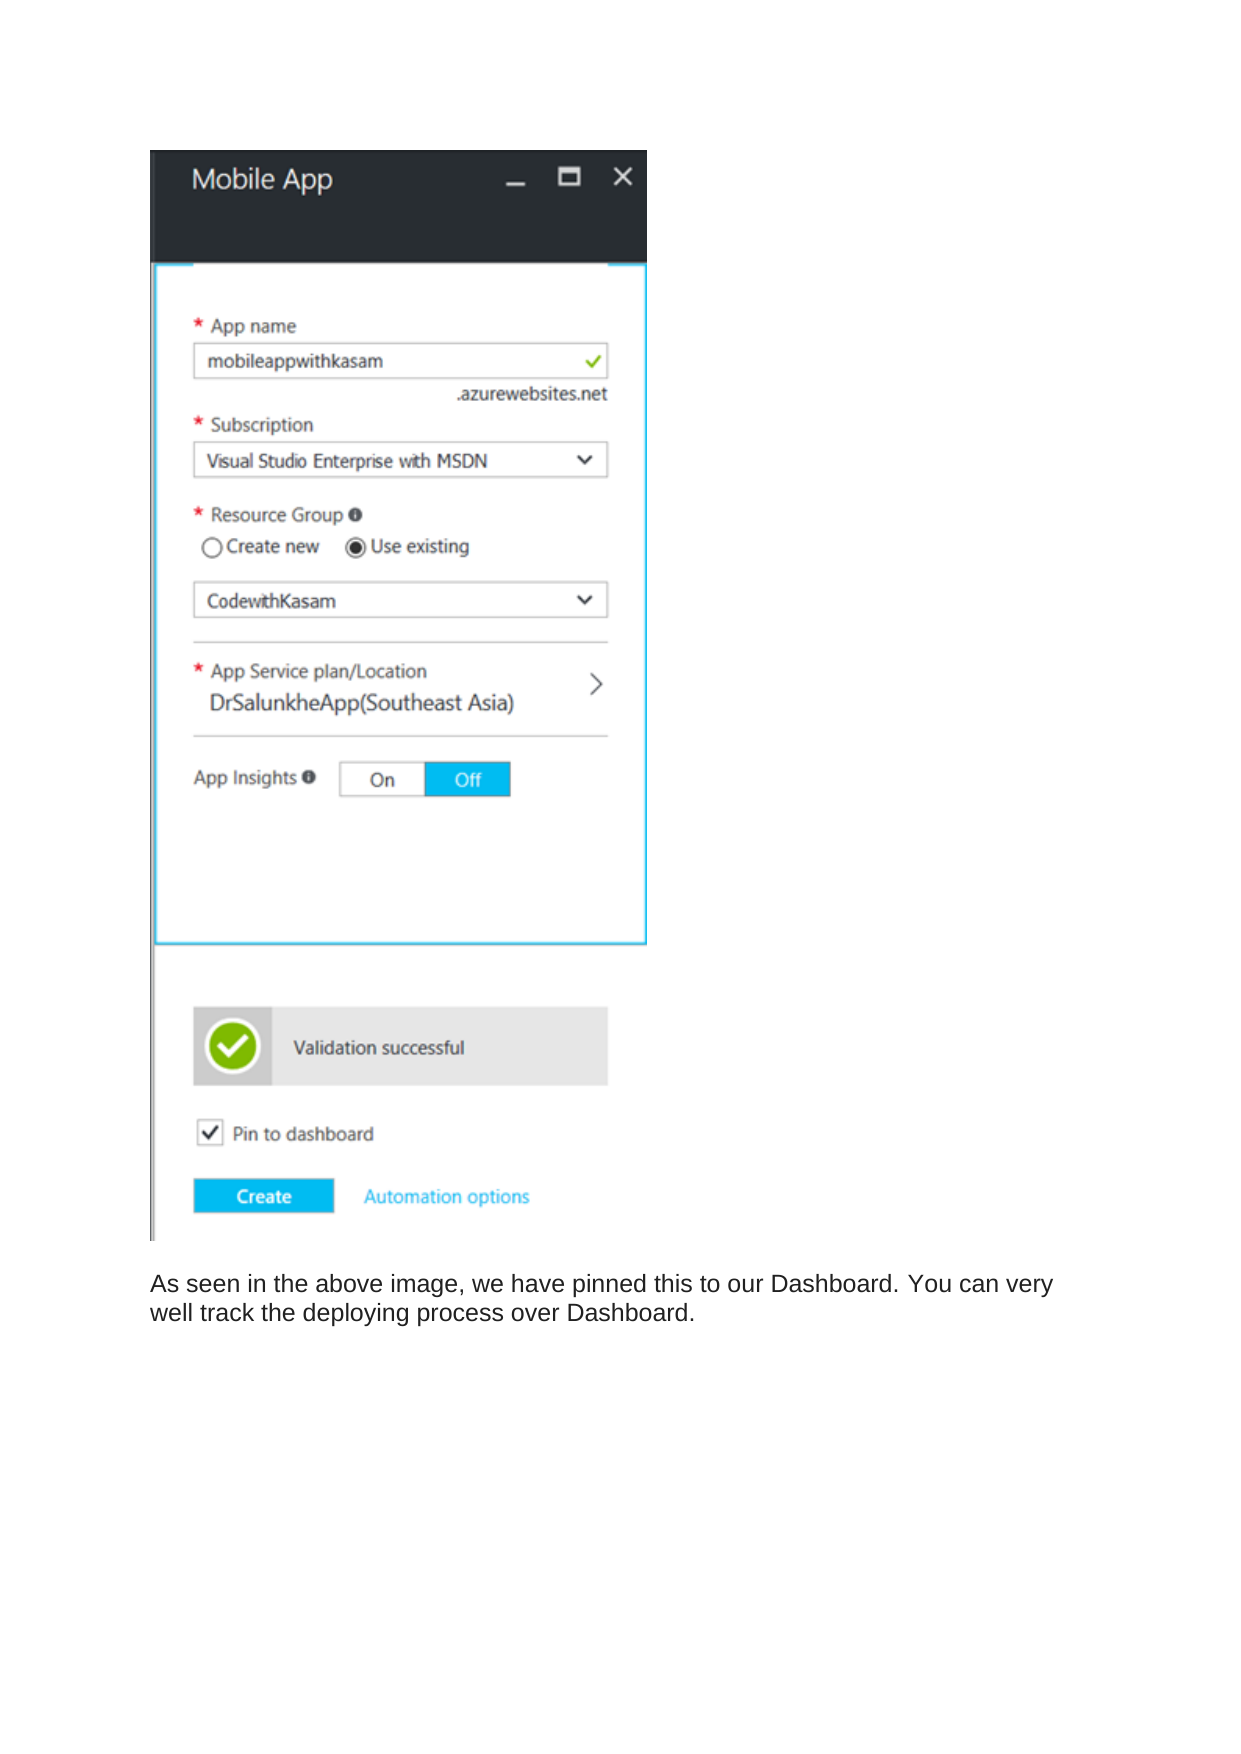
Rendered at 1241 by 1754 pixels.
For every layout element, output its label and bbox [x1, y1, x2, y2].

text [150, 150, 1090, 1356]
picture [150, 150, 647, 1241]
